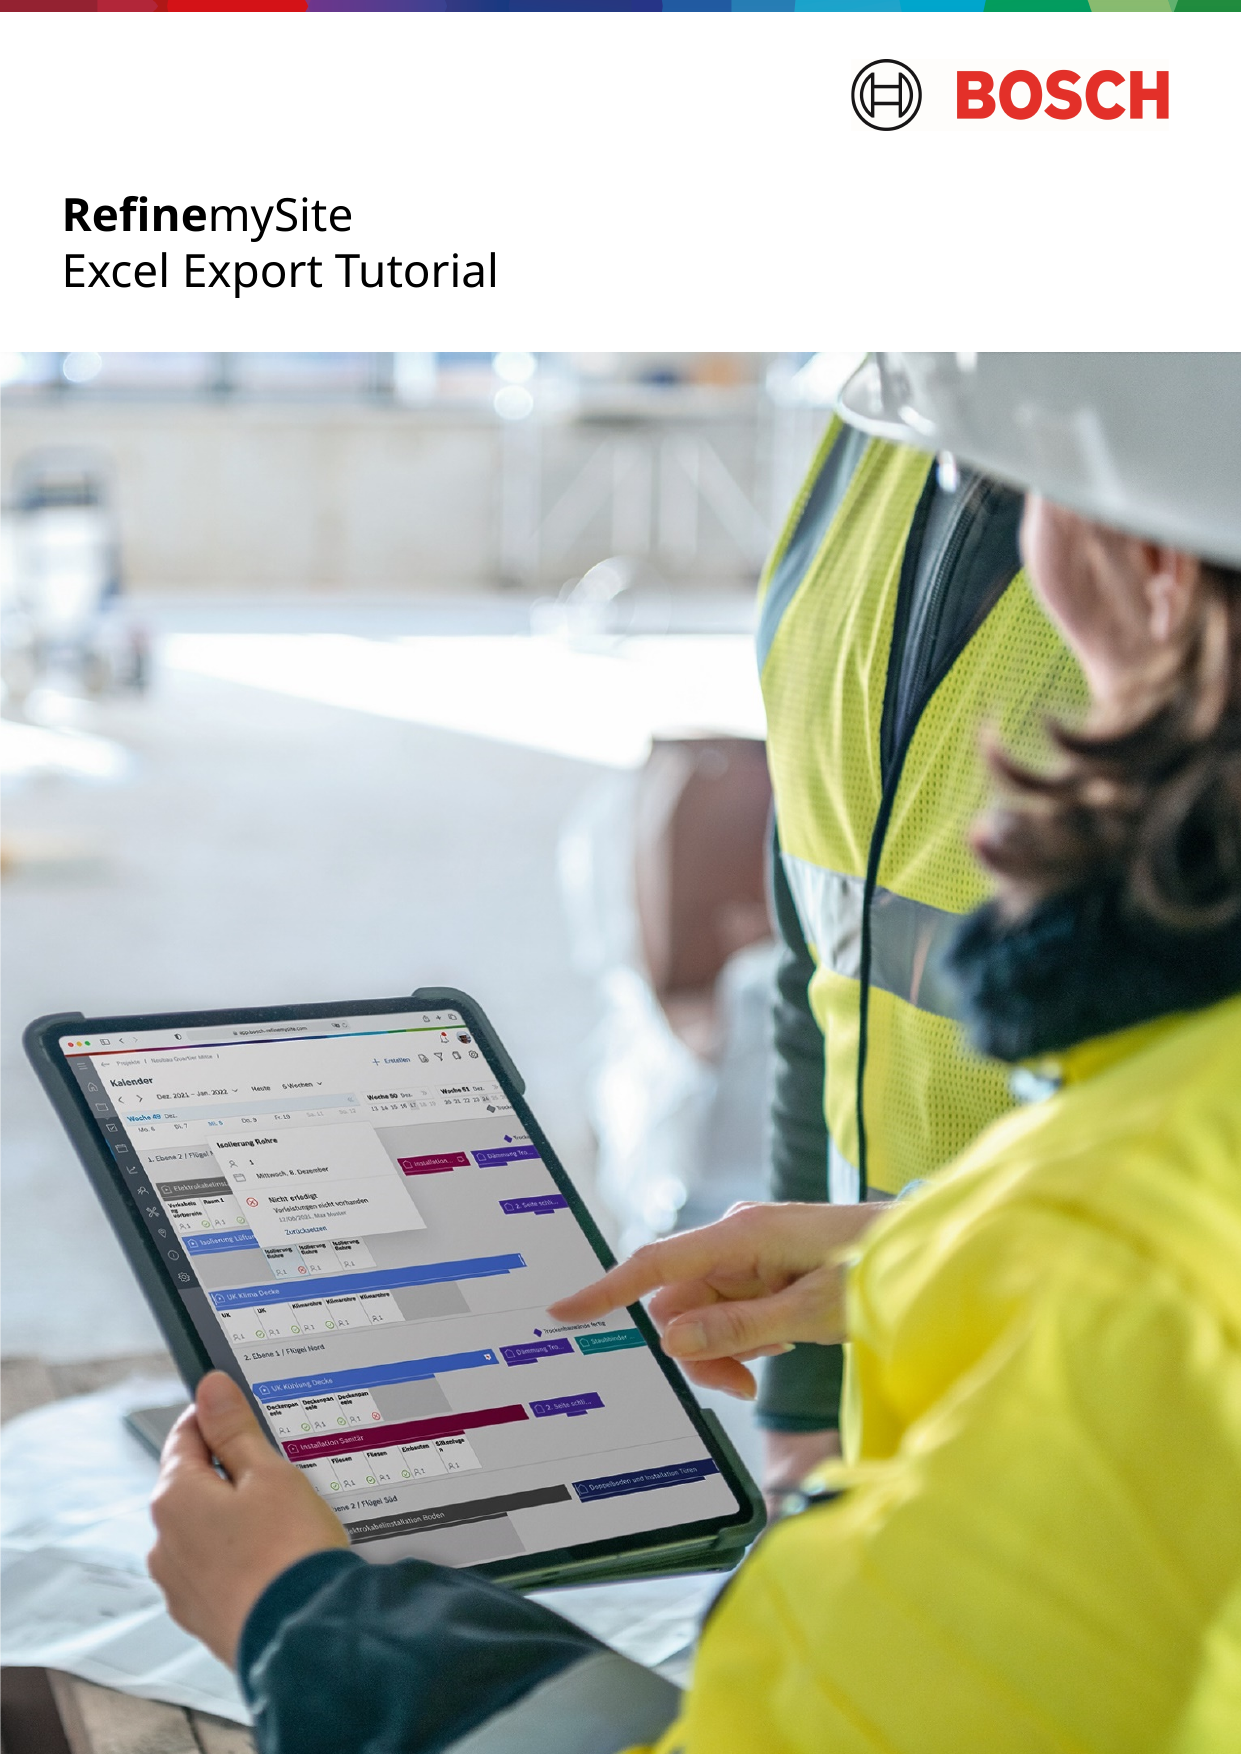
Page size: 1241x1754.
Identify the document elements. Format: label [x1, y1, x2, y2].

picture [851, 59, 1169, 131]
picture [0, 352, 1241, 1754]
picture [0, 0, 900, 12]
picture [984, 0, 1241, 12]
